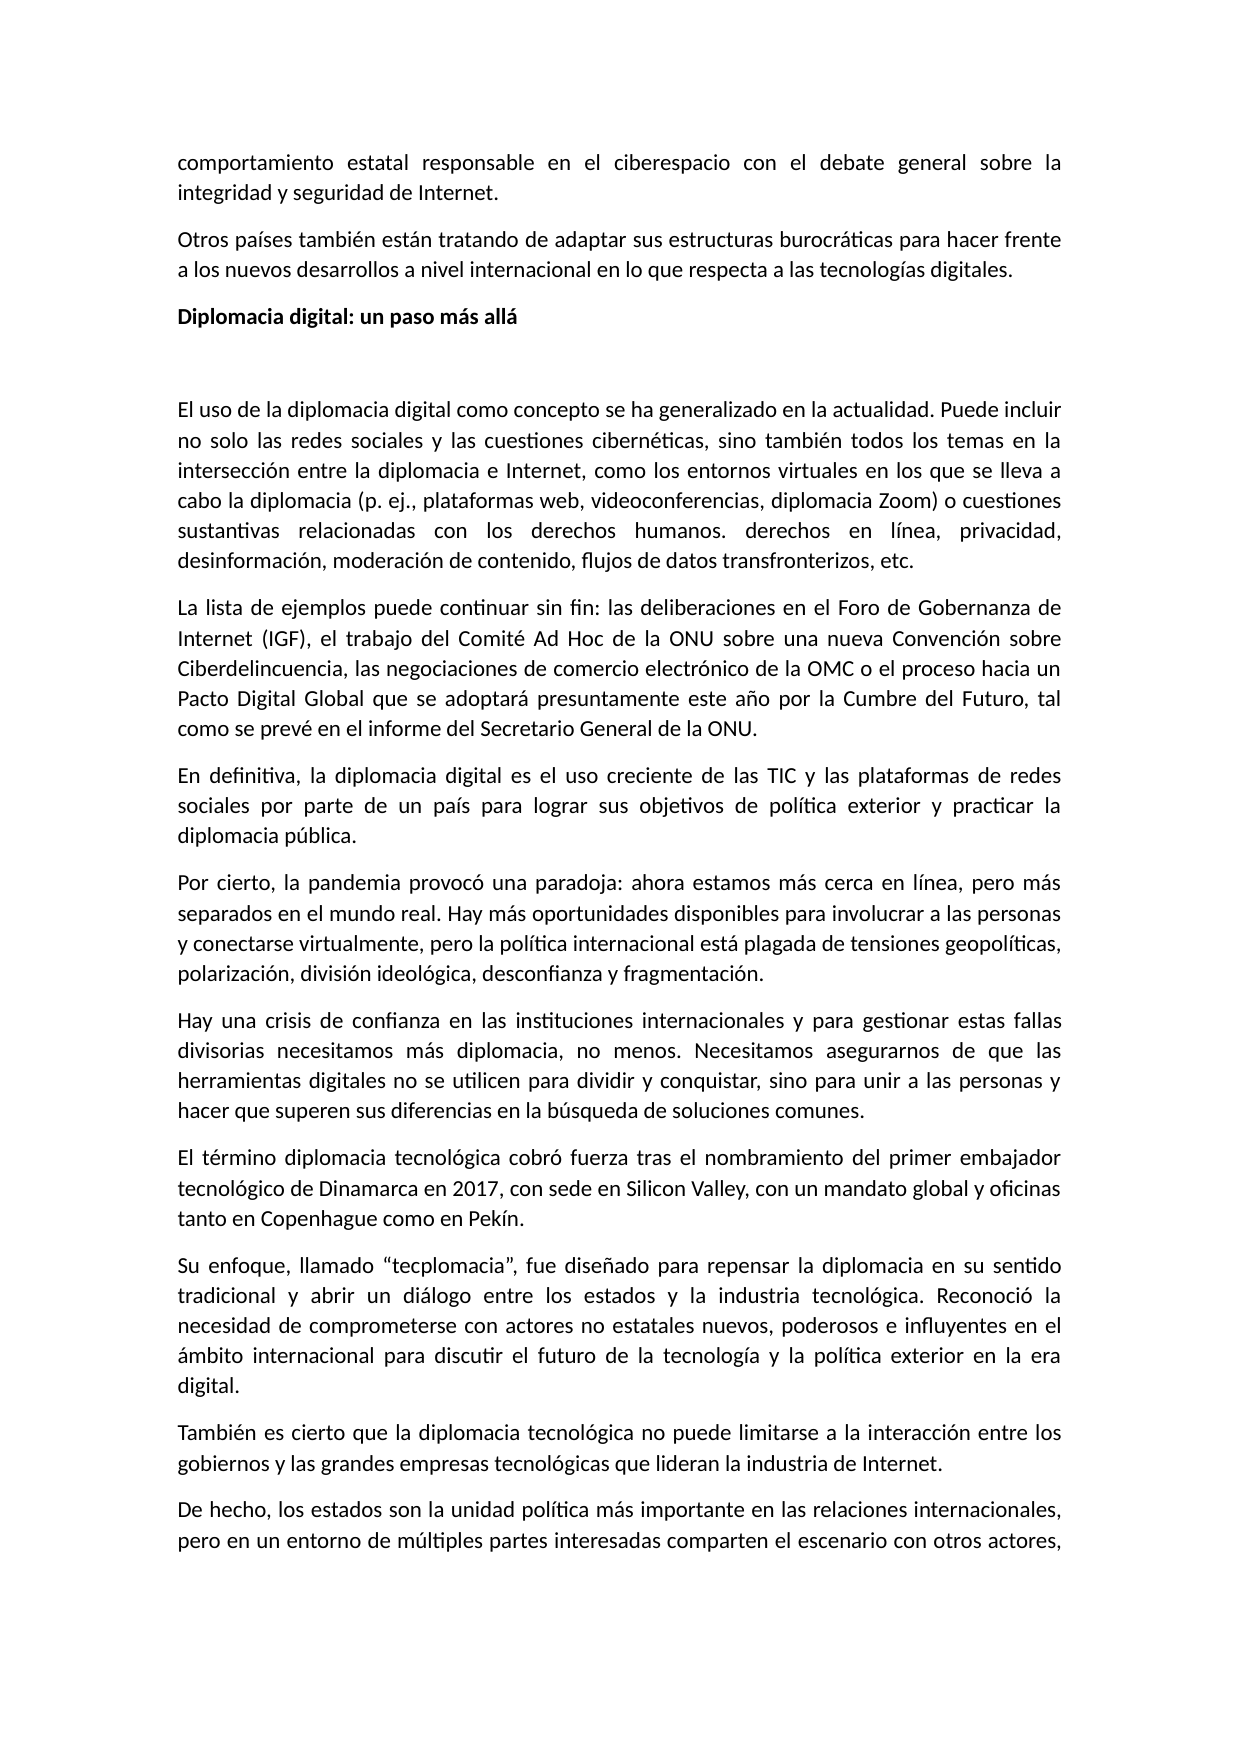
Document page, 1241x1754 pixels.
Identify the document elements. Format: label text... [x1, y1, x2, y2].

text También es cierto que la diplomacia tecnológica no puede limitarse a la interacción entre los gobiernos y las grandes empresas tecnológicas que lideran la industria de Internet. [177, 1418, 1063, 1477]
text El uso de la diplomacia digital como concepto se ha generalizado en la actualidad. Puede incluir no solo las redes sociales y las cuestiones cibernéticas, sino también todos los temas en la intersección entre la diplomacia e Internet, como los entornos virtuales en los que se lleva a cabo la diplomacia (p. ej., plataformas web, videoconferencias, diplomacia Zoom) o cuestiones sustantivas relacionadas con los derechos humanos. derechos en línea, privacidad, desinformación, moderación de contenido, flujos de datos transfronterizos, etc. [177, 396, 1063, 574]
text El término diplomacia tecnológica cobró fuerza tras el nombramiento del primer embajador tecnológico de Dinamarca en 2017, con sede en Silicon Valley, con un mandato global y oficinas tanto en Copenhague como en Pekín. [177, 1143, 1063, 1232]
text En definitiva, la diplomacia digital es el uso creciente de las TIC y las plataformas de redes sociales por parte de un país para lograr sus objetivos de política exterior y practicar la diplomacia pública. [177, 761, 1063, 849]
text Su enfoque, llamado “tecplomacia”, fue diseñado para repensar la diplomacia en su sentido tradicional y abrir un diálogo entre los estados y la industria tecnológica. Reconoció la necesidad de comprometerse con actores no estatales nuevos, poderosos e influyentes en el ámbito internacional para discutir el futuro de la tecnología y la política exterior en la era digital. [177, 1251, 1063, 1399]
text Otros países también están tratando de adaptar sus estructuras burocráticas para hacer frente a los nuevos desarrollos a nivel internacional en lo que respecta a las tecnologías digitales. [177, 225, 1063, 283]
text La lista de ejemplos puede continuar sin fin: las deliberaciones en el Foro de Gobernanza de Internet (IGF), el trabajo del Comité Ad Hoc de la ONU sobre una nueva Convención sobre Ciberdelincuencia, las negociaciones de comercio electrónico de la OMC o el proceso hacia un Pacto Digital Global que se adoptará presuntamente este año por la Cumbre del Futuro, tal como se prevé en el informe del Secretario General de la ONU. [177, 593, 1063, 742]
text Por cierto, la pandemia provocó una paradoja: ahora estamos más cerca en línea, pero más separados en el mundo real. Hay más oportunidades disponibles para involucrar a las personas y conectarse virtualmente, pero la política internacional está plagada de tensiones geopolíticas, polarización, división ideológica, desconfianza y fragmentación. [177, 868, 1063, 987]
text Hay una crisis de confianza en las instituciones internacionales y para gestionar estas fallas divisorias necesitamos más diplomacia, no menos. Necesitamos asegurarnos de que las herramientas digitales no se utilicen para dividir y conquistar, sino para unir a las personas y hacer que superen sus diferencias en la búsqueda de soluciones comunes. [177, 1006, 1063, 1124]
text Diplomacia digital: un paso más allá [177, 302, 1063, 330]
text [177, 148, 1063, 206]
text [177, 1496, 1063, 1554]
